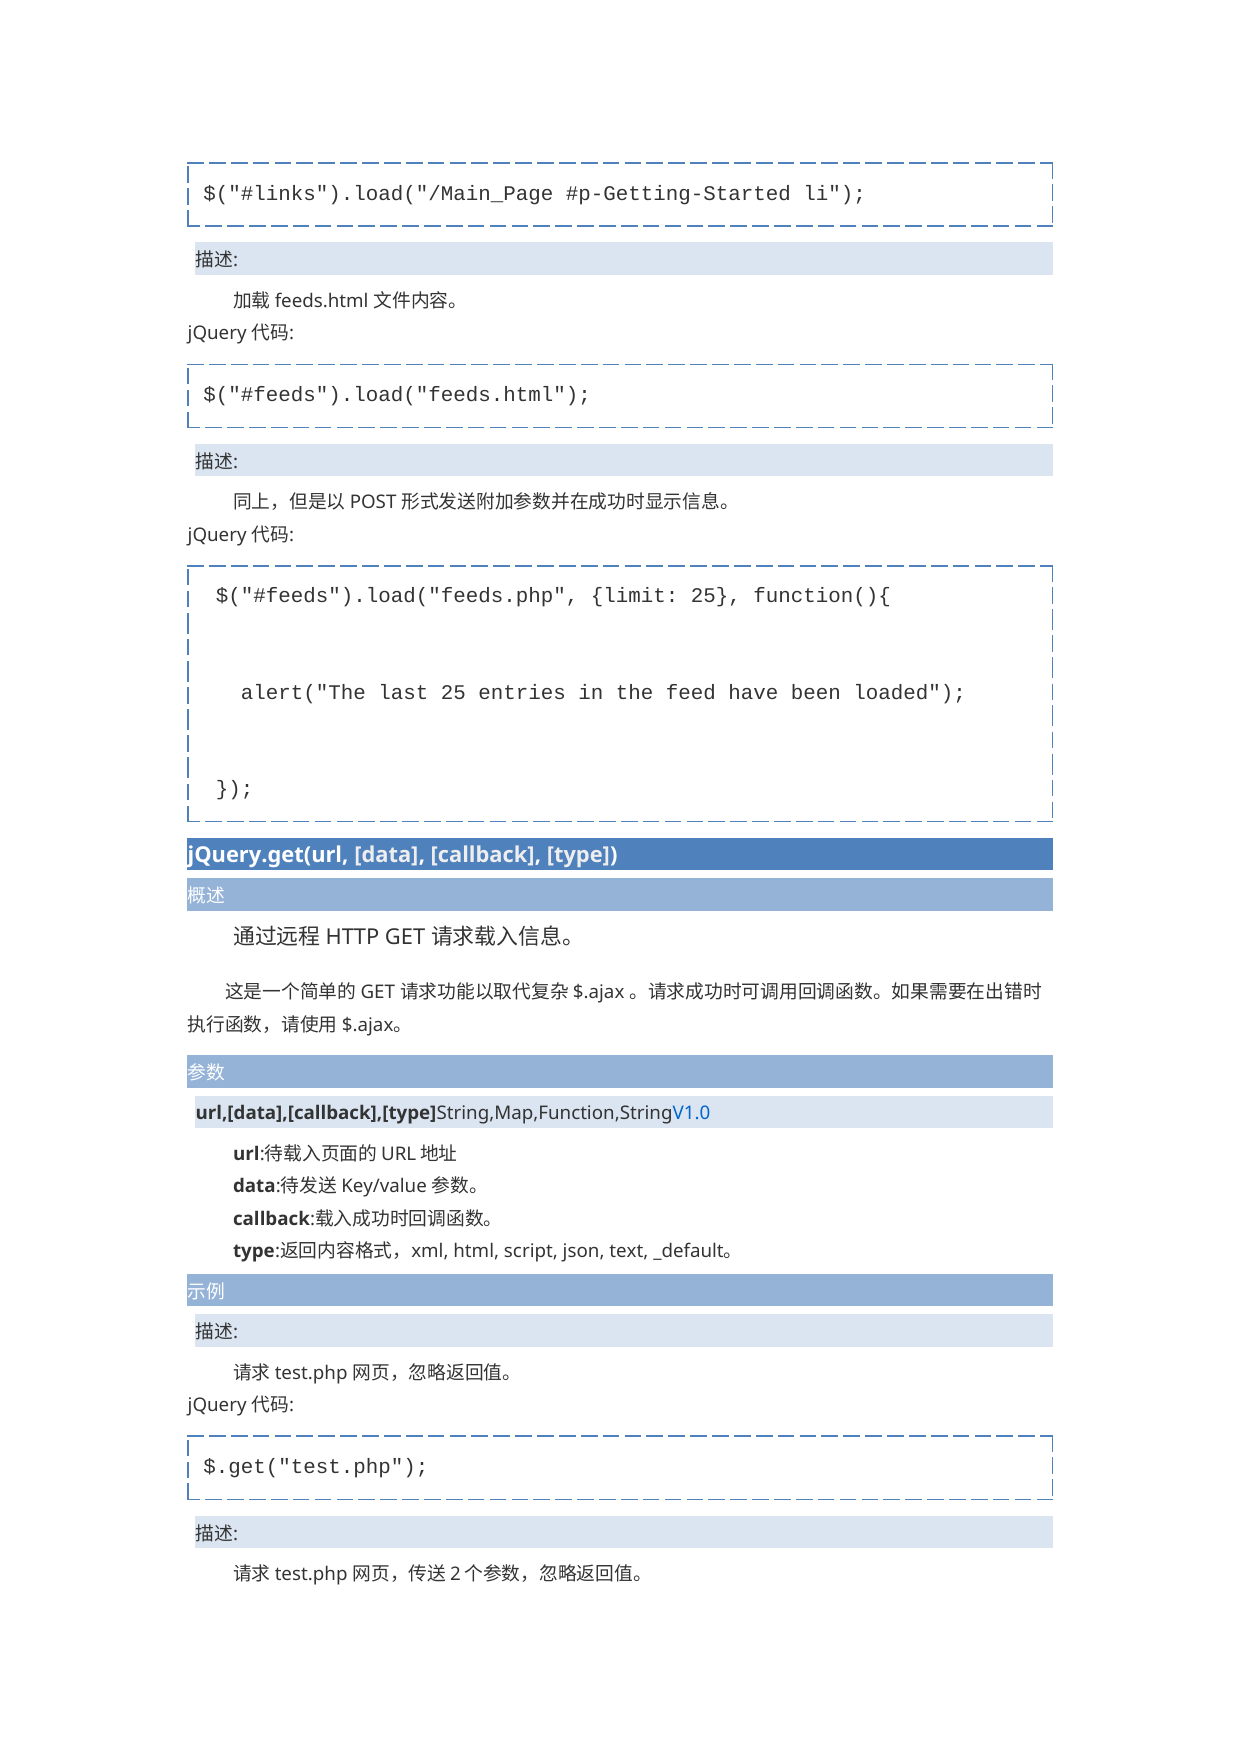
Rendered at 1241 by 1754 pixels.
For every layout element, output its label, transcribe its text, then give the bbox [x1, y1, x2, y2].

subtitle 示例 [187, 1274, 1053, 1306]
text url:待载入页面的URL地址 [195, 1136, 1053, 1168]
subtitle url,[data],[callback],[type]String,Map,Function,StringV1.0 [195, 1096, 1053, 1128]
text callback:载入成功时回调函数。 [195, 1201, 1053, 1233]
text }); [187, 757, 1053, 822]
subtitle jQuery 代码: [187, 315, 1053, 348]
text data:待发送 Key/value 参数。 [195, 1168, 1053, 1201]
text 这是一个简单的 GET 请求功能以取代复杂 $.ajax 。请求成功时可调用回调函数。如果需要在出错时执行函数，请使用 $.ajax。 [187, 974, 1053, 1039]
text 请求 test.php 网页，忽略返回值。 [195, 1355, 1053, 1387]
text 请求 test.php 网页，传送2个参数，忽略返回值。 [195, 1556, 1053, 1589]
text type:返回内容格式，xml, html, script, json, text, _default。 [195, 1233, 1053, 1266]
text $("#feeds").load("feeds.php", {limit: 25}, function(){ [187, 565, 1053, 613]
subtitle jQuery 代码: [187, 1387, 1053, 1420]
text 同上，但是以 POST 形式发送附加参数并在成功时显示信息。 [195, 484, 1053, 517]
subtitle 描述: [195, 1516, 1053, 1548]
subtitle 描述: [195, 1314, 1053, 1347]
text 加载 feeds.html 文件内容。 [195, 283, 1053, 315]
subtitle 描述: [195, 444, 1053, 476]
text alert("The last 25 entries in the feed have been loaded"); [187, 661, 1053, 710]
subtitle 描述: [195, 242, 1053, 275]
text $("#links").load("/Main_Page #p-Getting-Started li"); [187, 162, 1053, 227]
text 通过远程 HTTP GET 请求载入信息。 [195, 918, 1053, 951]
subtitle jQuery.get(url, [data], [callback], [type]) [187, 838, 1053, 870]
subtitle 概述 [187, 878, 1053, 911]
text $("#feeds").load("feeds.html"); [187, 363, 1053, 428]
subtitle 参数 [187, 1055, 1053, 1088]
text $.get("test.php"); [187, 1435, 1053, 1500]
subtitle jQuery 代码: [187, 517, 1053, 549]
